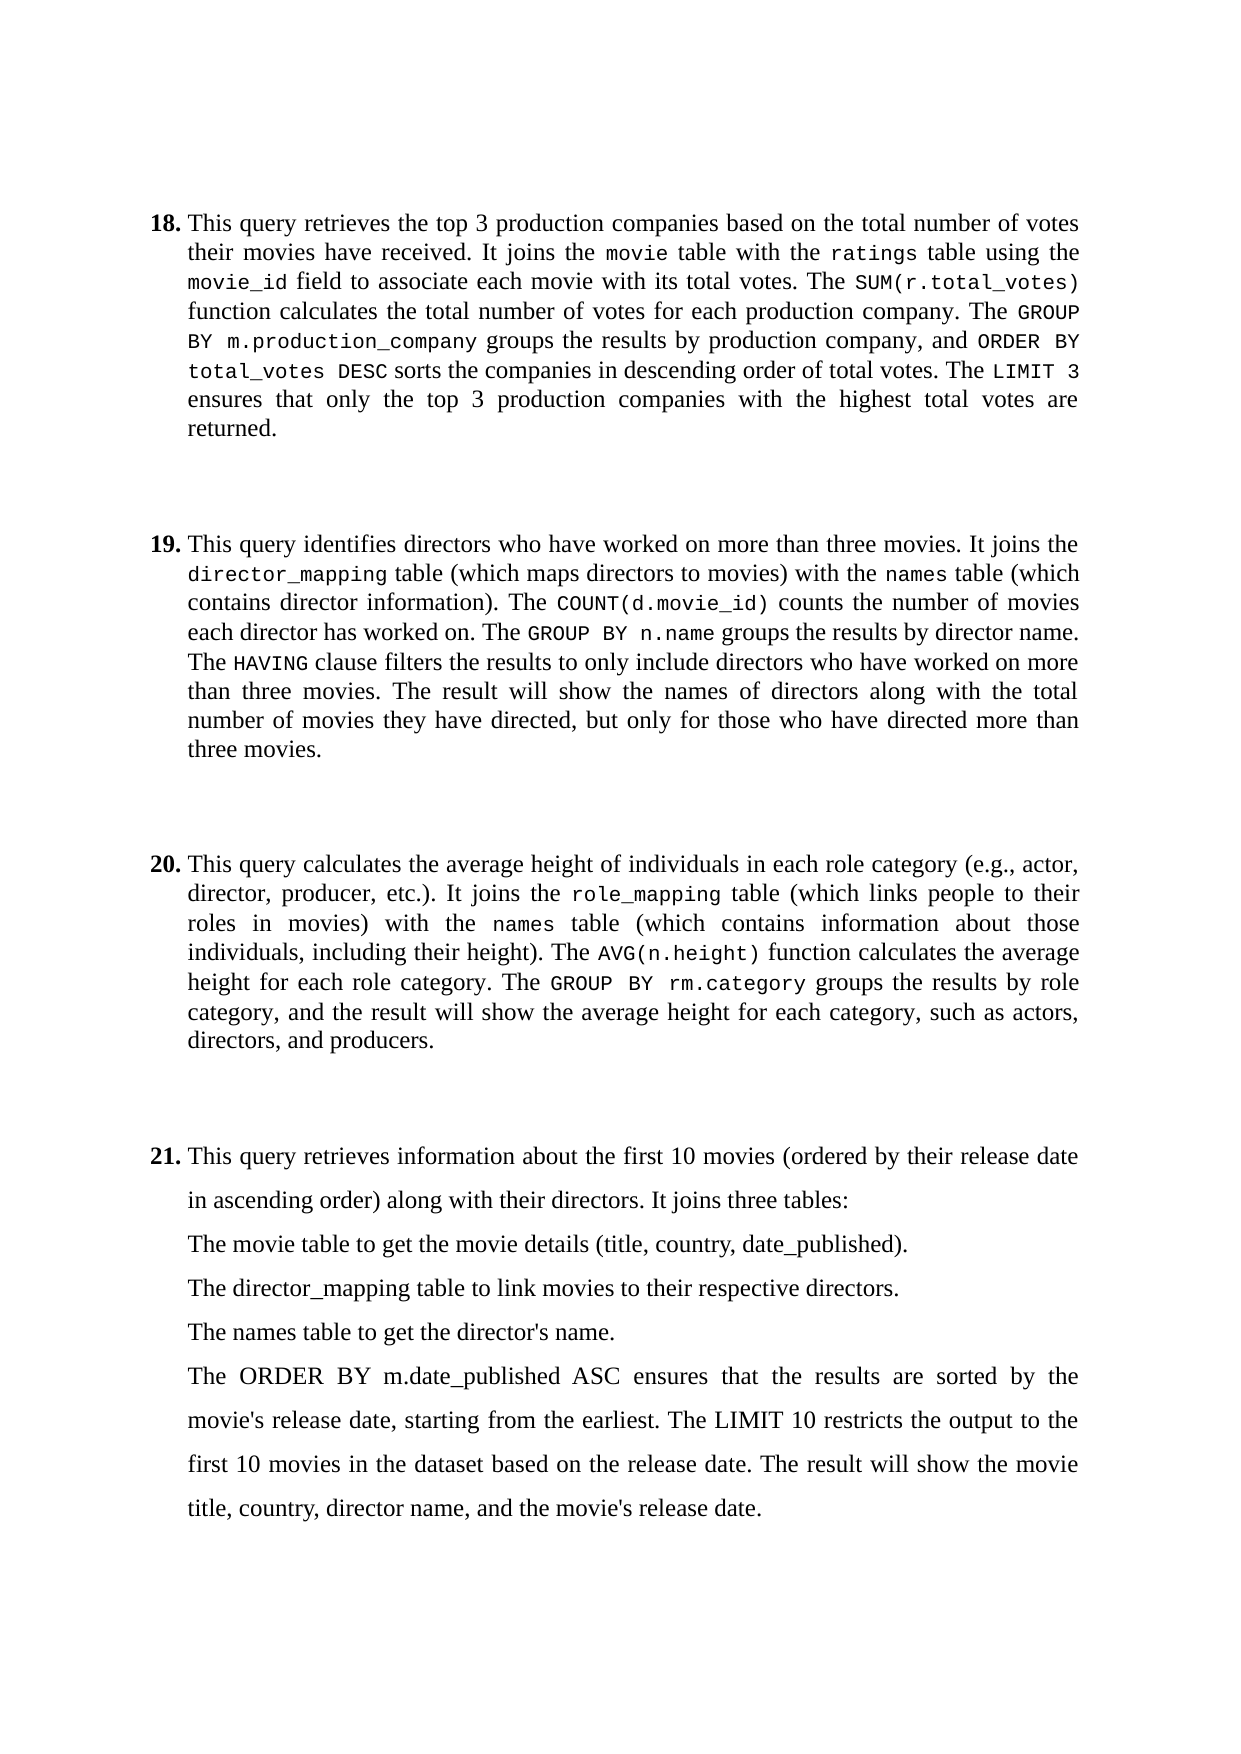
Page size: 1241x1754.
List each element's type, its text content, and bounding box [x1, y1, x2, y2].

list The names table to get the director's name. [187, 1317, 1080, 1346]
list This query identifies directors who have worked on more than three movies. It joins the director_mapping table (which maps directors to movies) with the names table (which contains director information). The COUNT(d.movie_id) counts the number of movies each director has worked on. The GROUP BY n.name groups the results by director name. The HAVING clause filters the results to only include directors who have worked on more than three movies. The result will show the names of directors along with the total number of movies they have directed, but only for those who have directed more than three movies. [150, 529, 1080, 762]
list This query retrieves information about the first 10 movies (ordered by their release date in ascending order) along with their directors. It joins three tables: [150, 1141, 1080, 1214]
list This query retrieves the top 3 production companies based on the total number of votes their movies have received. It joins the movie table with the ratings table using the movie_id field to associate each movie with its total votes. The SUM(r.total_votes) function calculates the total number of votes for each production company. The GROUP BY m.production_company groups the results by production company, and ORDER BY total_votes DESC sorts the companies in descending order of total votes. The LIMIT 3 ensures that only the top 3 production companies with the highest total votes are returned. [150, 208, 1080, 442]
list The movie table to get the movie details (title, country, date_published). [187, 1229, 1080, 1258]
list The director_mapping table to link movies to their respective directors. [187, 1273, 1080, 1302]
list This query calculates the average height of individuals in each role category (e.g., actor, director, producer, etc.). It joins the role_mapping table (which links people to their roles in movies) with the names table (which contains information about those individuals, including their height). The AVG(n.height) function calculates the average height for each role category. The GROUP BY rm.category groups the results by role category, and the result will show the average height for each category, such as actors, directors, and producers. [150, 849, 1080, 1054]
list The ORDER BY m.date_published ASC ensures that the results are sorted by the movie's release date, starting from the earliest. The LIMIT 10 restricts the output to the first 10 movies in the dataset based on the release date. The result will show the movie title, country, director name, and the movie's release date. [187, 1361, 1080, 1522]
